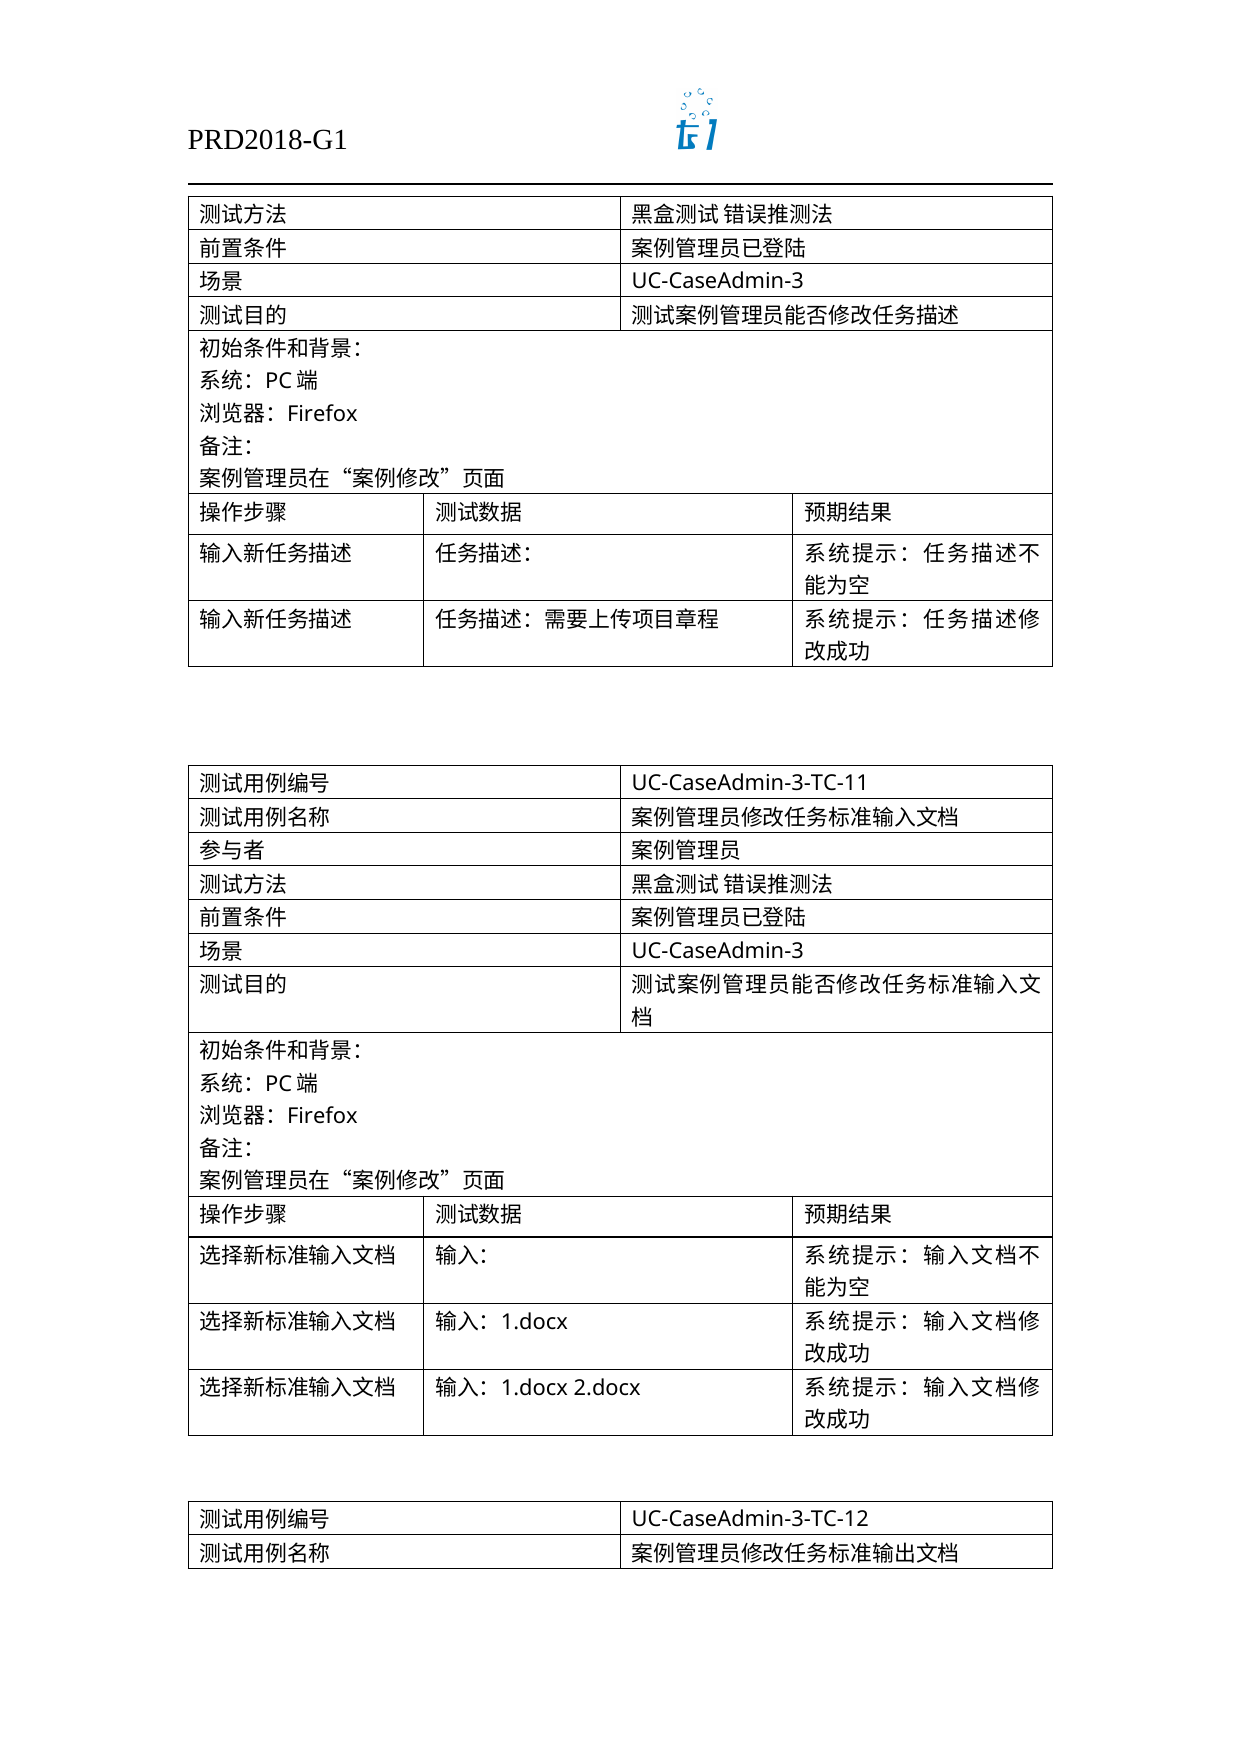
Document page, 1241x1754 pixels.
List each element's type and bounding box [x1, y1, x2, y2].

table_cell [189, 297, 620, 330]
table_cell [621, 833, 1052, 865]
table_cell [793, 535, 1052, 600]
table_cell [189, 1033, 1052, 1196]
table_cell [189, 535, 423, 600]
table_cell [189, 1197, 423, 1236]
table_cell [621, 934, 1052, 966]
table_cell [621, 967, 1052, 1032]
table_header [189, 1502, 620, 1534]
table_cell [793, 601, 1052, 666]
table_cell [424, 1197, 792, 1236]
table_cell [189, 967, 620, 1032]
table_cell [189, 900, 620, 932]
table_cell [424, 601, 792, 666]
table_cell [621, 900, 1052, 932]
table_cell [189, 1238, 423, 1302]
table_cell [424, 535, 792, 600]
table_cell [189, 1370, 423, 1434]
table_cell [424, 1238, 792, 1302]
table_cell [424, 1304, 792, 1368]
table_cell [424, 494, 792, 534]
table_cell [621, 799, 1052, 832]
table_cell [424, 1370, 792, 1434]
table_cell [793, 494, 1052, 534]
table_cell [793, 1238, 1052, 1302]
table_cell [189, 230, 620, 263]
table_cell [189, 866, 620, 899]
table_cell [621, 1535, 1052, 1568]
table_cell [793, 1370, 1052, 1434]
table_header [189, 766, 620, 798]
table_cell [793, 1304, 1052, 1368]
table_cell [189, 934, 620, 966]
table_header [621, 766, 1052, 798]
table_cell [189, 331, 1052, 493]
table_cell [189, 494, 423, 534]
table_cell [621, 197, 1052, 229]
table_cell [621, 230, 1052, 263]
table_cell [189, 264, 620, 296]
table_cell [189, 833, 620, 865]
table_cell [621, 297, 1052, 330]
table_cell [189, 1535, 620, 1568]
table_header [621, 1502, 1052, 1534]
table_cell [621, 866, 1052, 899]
picture [676, 88, 718, 150]
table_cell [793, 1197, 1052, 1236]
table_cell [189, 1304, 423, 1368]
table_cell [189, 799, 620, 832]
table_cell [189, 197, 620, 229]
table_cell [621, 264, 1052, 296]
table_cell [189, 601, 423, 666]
